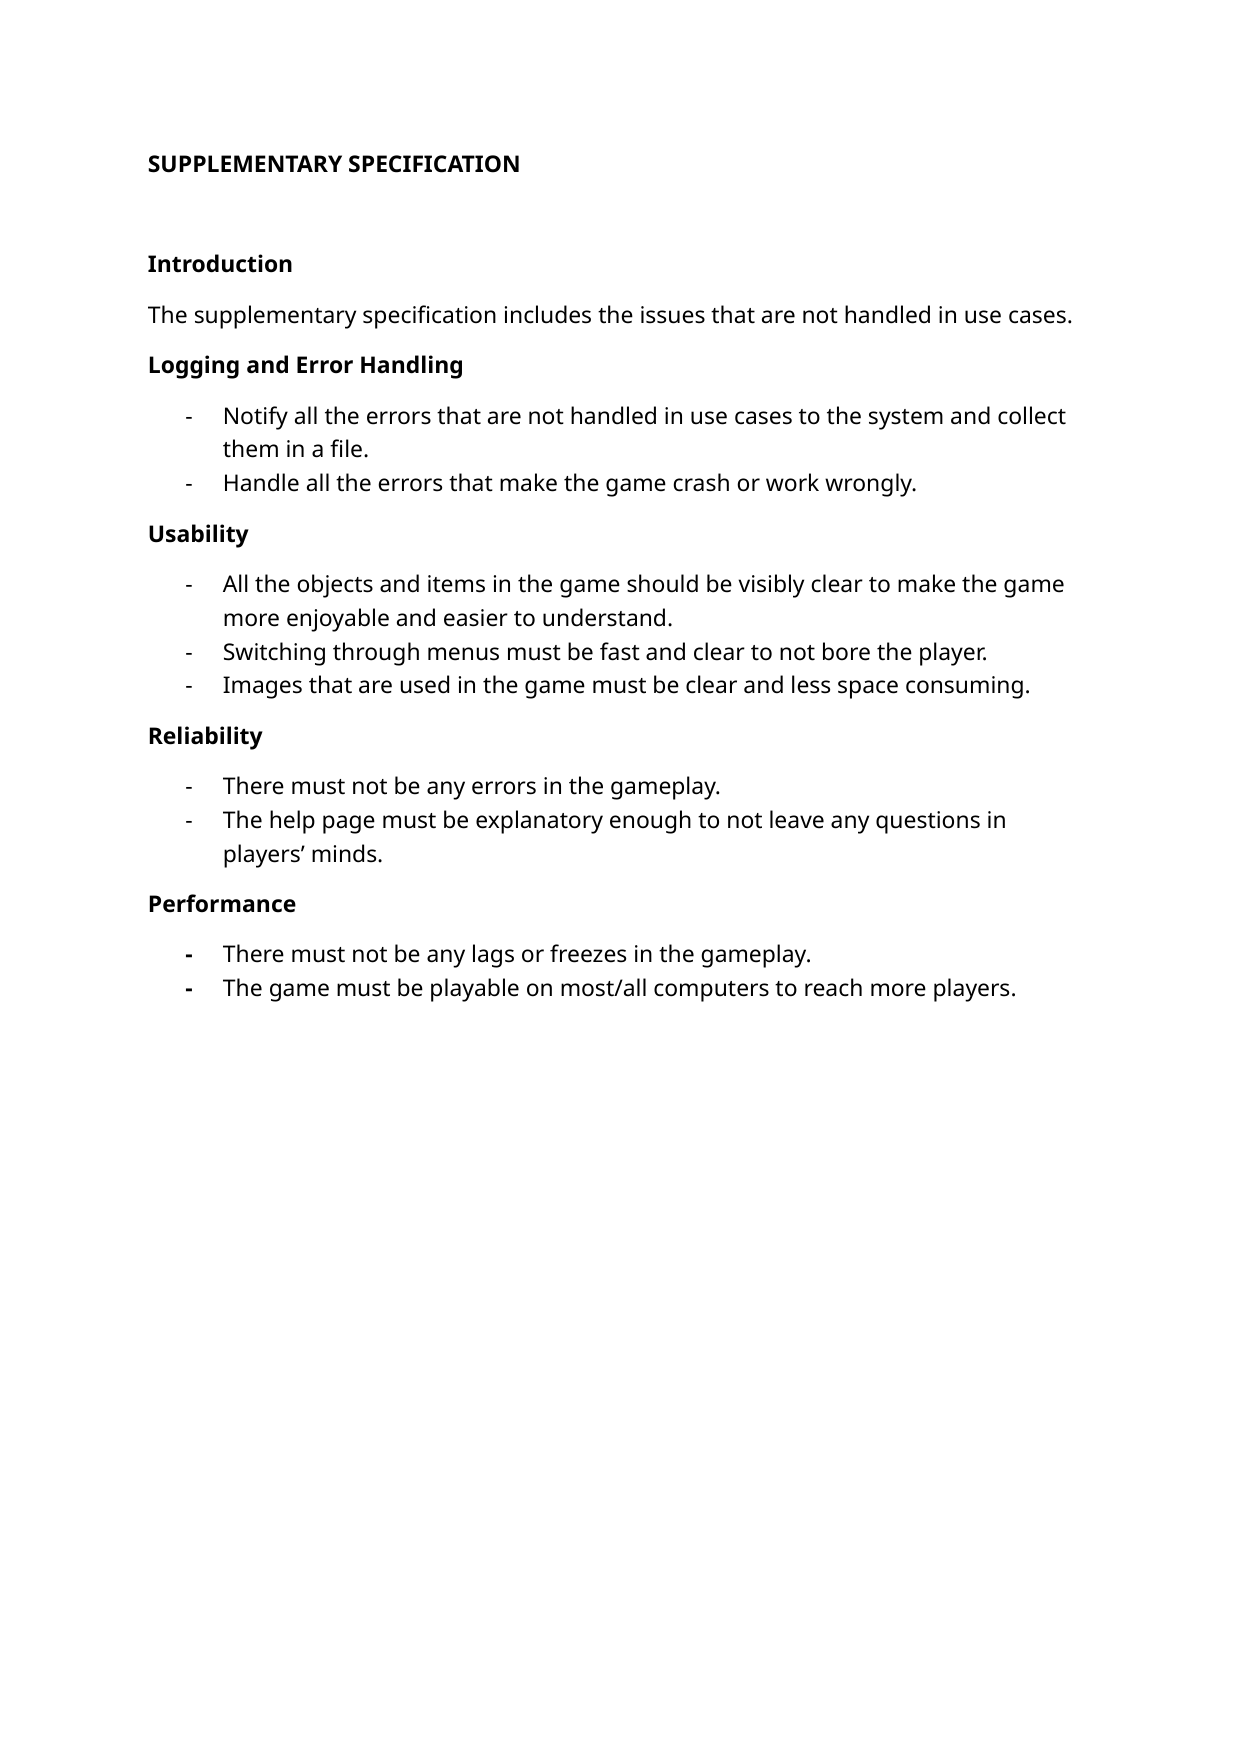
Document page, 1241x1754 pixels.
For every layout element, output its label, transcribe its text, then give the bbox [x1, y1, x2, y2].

text Logging and Error Handling [148, 349, 1093, 381]
text Reliability [148, 720, 1093, 751]
list There must not be any lags or freezes in the gameplay. [185, 938, 1093, 970]
list Switching through menus must be fast and clear to not bore the player. [185, 636, 1093, 667]
text Performance [148, 888, 1093, 919]
list Images that are used in the game must be clear and less space consuming. [185, 669, 1093, 701]
text The supplementary specification includes the issues that are not handled in use cases. [148, 299, 1093, 330]
text SUPPLEMENTARY SPECIFICATION [148, 148, 1093, 179]
text Usability [148, 518, 1093, 549]
text Introduction [148, 248, 1093, 280]
list Handle all the errors that make the game crash or work wrongly. [185, 467, 1093, 498]
list The help page must be explanatory enough to not leave any questions in players’ minds. [185, 804, 1093, 869]
list Notify all the errors that are not handled in use cases to the system and collect them in a file. [185, 400, 1093, 465]
list There must not be any errors in the gameplay. [185, 770, 1093, 801]
list All the objects and items in the game should be visibly clear to make the game more enjoyable and easier to understand. [185, 568, 1093, 633]
list The game must be playable on most/all computers to reach more players. [185, 972, 1093, 1003]
